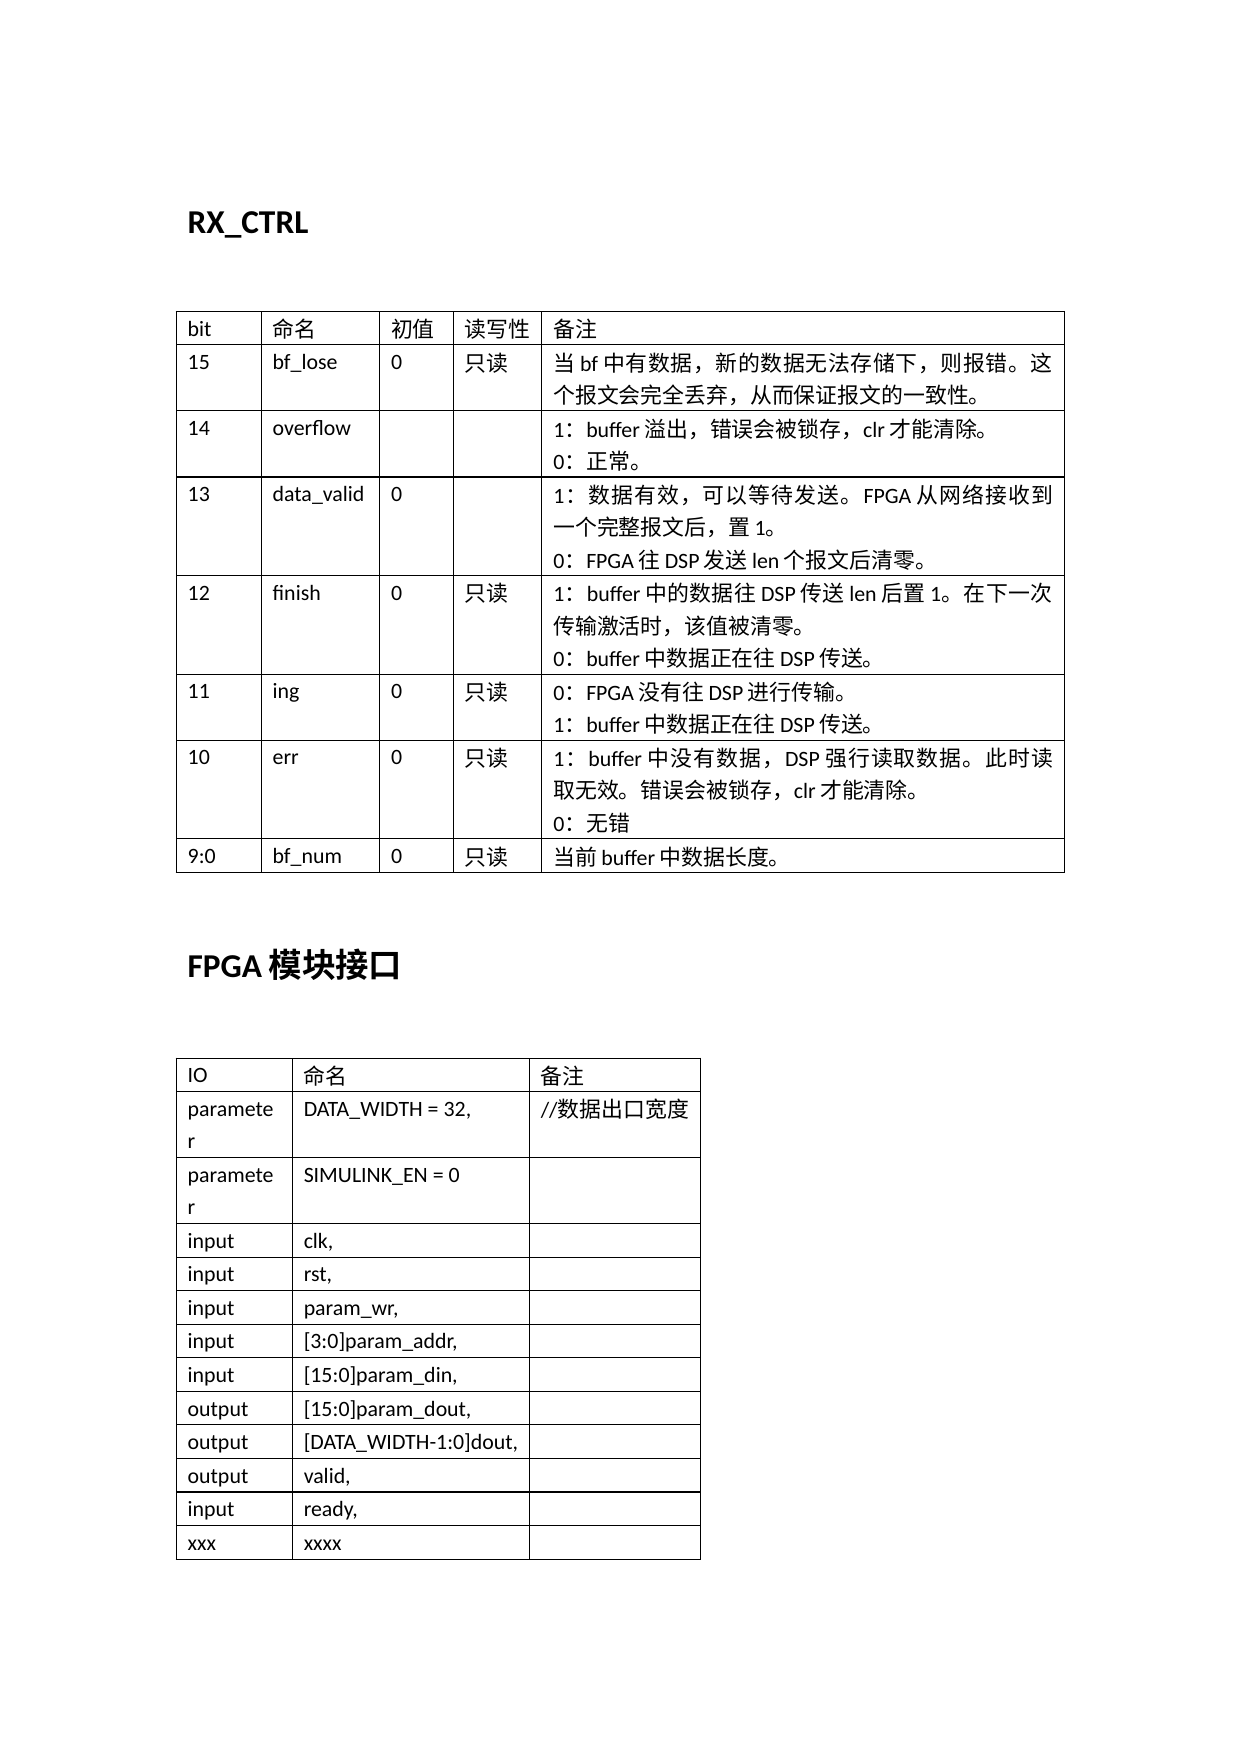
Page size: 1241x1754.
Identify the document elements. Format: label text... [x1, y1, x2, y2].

table_cell input [177, 1358, 292, 1391]
table_cell bf_lose [262, 345, 379, 410]
table_cell [530, 1158, 700, 1223]
table_header 备注 [542, 312, 1064, 344]
table_cell 1：数据有效，可以等待发送。FPGA从网络接收到一个完整报文后，置1。 0：FPGA往DSP发送len个报文后清零。 [542, 478, 1064, 575]
table_cell 1：buffer中没有数据，DSP强行读取数据。此时读取无效。错误会被锁存，clr才能清除。 0：无错 [542, 741, 1064, 838]
table_cell 1：buffer溢出，错误会被锁存，clr才能清除。 0：正常。 [542, 411, 1064, 476]
table_cell 当bf中有数据，新的数据无法存储下，则报错。这个报文会完全丢弃，从而保证报文的一致性。 [542, 345, 1064, 410]
table_cell [530, 1258, 700, 1290]
table_cell [530, 1291, 700, 1324]
table_cell 当前buffer中数据长度。 [542, 839, 1064, 872]
table_cell ing [262, 675, 379, 739]
table_cell [530, 1325, 700, 1357]
table_cell [3:0]param_addr, [293, 1325, 529, 1357]
table_cell data_valid [262, 478, 379, 575]
table_header 命名 [262, 312, 379, 344]
table_cell output [177, 1425, 292, 1458]
table_cell [530, 1493, 700, 1525]
table_cell input [177, 1325, 292, 1357]
table_cell parameter [177, 1158, 292, 1223]
table_cell [380, 411, 453, 476]
table_cell input [177, 1258, 292, 1290]
table_cell err [262, 741, 379, 838]
table_cell [530, 1358, 700, 1391]
table_cell 0 [380, 675, 453, 739]
table_header bit [177, 312, 261, 344]
table_cell param_wr, [293, 1291, 529, 1324]
table_header IO [177, 1059, 292, 1091]
table_cell 10 [177, 741, 261, 838]
table_cell 0 [380, 576, 453, 673]
table_cell 0 [380, 478, 453, 575]
table_cell xxx [177, 1526, 292, 1558]
table_cell 13 [177, 478, 261, 575]
table_cell finish [262, 576, 379, 673]
table_cell 1：buffer中的数据往DSP传送len后置1。在下一次传输激活时，该值被清零。 0：buffer中数据正在往DSP传送。 [542, 576, 1064, 673]
table_cell DATA_WIDTH = 32, [293, 1092, 529, 1157]
table_cell 只读 [454, 839, 541, 872]
table_cell 0 [380, 741, 453, 838]
table_cell //数据出口宽度 [530, 1092, 700, 1157]
table_cell [15:0]param_dout, [293, 1392, 529, 1424]
table_cell output [177, 1392, 292, 1424]
subtitle RX_CTRL [187, 189, 1053, 254]
table_cell output [177, 1459, 292, 1491]
table_cell 14 [177, 411, 261, 476]
table_cell rst, [293, 1258, 529, 1290]
table_cell parameter [177, 1092, 292, 1157]
table_cell 只读 [454, 345, 541, 410]
table_cell input [177, 1291, 292, 1324]
table_cell 12 [177, 576, 261, 673]
table_cell 只读 [454, 675, 541, 739]
table_cell [454, 478, 541, 575]
table_cell [530, 1392, 700, 1424]
table_cell 0：FPGA没有往DSP进行传输。 1：buffer中数据正在往DSP传送。 [542, 675, 1064, 739]
subtitle FPGA模块接口 [187, 932, 1053, 997]
table_cell 0 [380, 839, 453, 872]
table_cell valid, [293, 1459, 529, 1491]
table_header 读写性 [454, 312, 541, 344]
table_header 备注 [530, 1059, 700, 1091]
table_cell input [177, 1224, 292, 1257]
table_cell 9:0 [177, 839, 261, 872]
table_cell 15 [177, 345, 261, 410]
table_cell overflow [262, 411, 379, 476]
table_cell 0 [380, 345, 453, 410]
table_cell [530, 1459, 700, 1491]
table_cell [454, 411, 541, 476]
table_cell ready, [293, 1493, 529, 1525]
table_cell SIMULINK_EN = 0 [293, 1158, 529, 1223]
table_cell 11 [177, 675, 261, 739]
table_cell [DATA_WIDTH-1:0]dout, [293, 1425, 529, 1458]
table_cell 只读 [454, 741, 541, 838]
table_cell clk, [293, 1224, 529, 1257]
table_cell [530, 1425, 700, 1458]
table_header 命名 [293, 1059, 529, 1091]
table_cell xxxx [293, 1526, 529, 1558]
table_cell [530, 1526, 700, 1558]
table_cell input [177, 1493, 292, 1525]
table_header 初值 [380, 312, 453, 344]
table_cell [530, 1224, 700, 1257]
table_cell 只读 [454, 576, 541, 673]
table_cell [15:0]param_din, [293, 1358, 529, 1391]
table_cell bf_num [262, 839, 379, 872]
